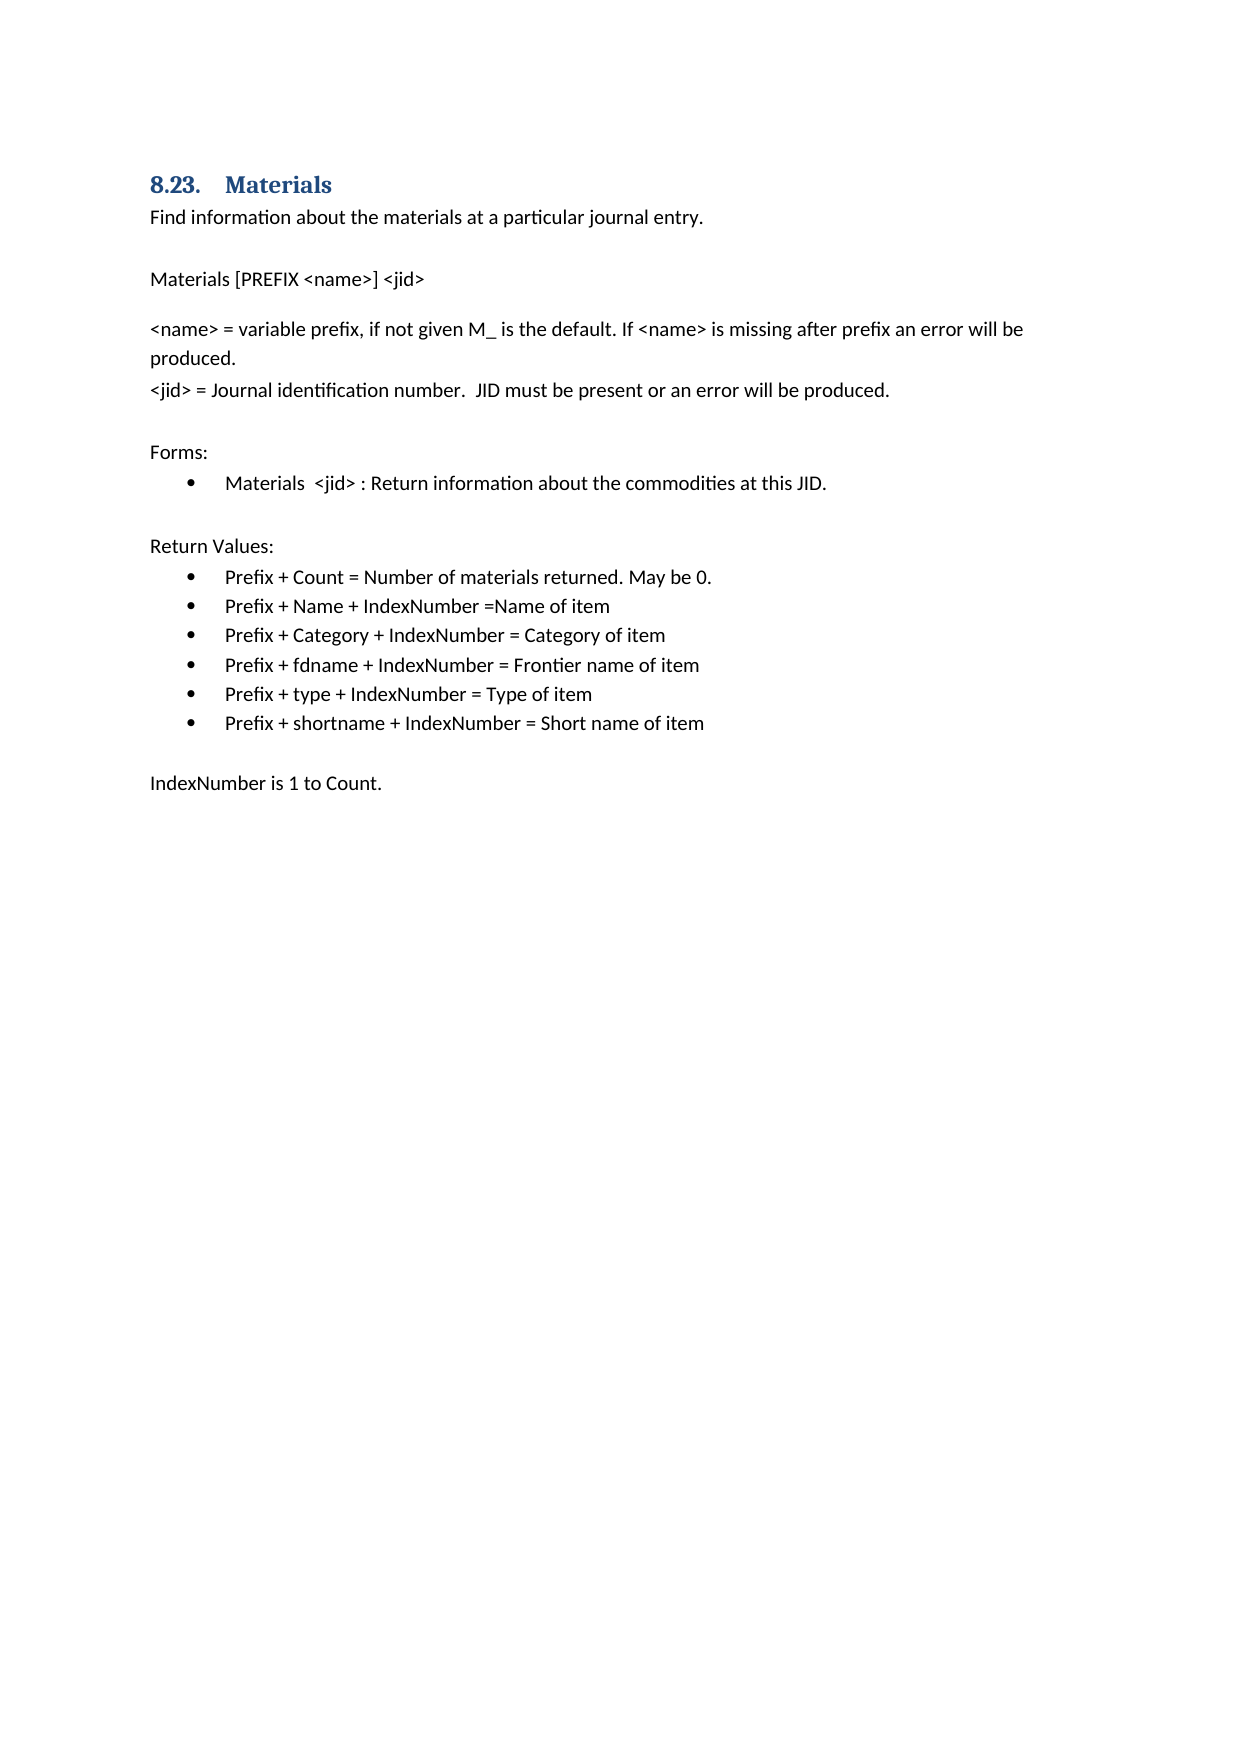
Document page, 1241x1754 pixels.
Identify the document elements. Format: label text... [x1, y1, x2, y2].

text Find information about the materials at a particular journal entry. [150, 204, 1090, 229]
text <jid> = Journal identification number. JID must be present or an error will be produced. [150, 377, 1090, 402]
list Prefix + Name + IndexNumber =Name of item [187, 593, 1090, 619]
list Prefix + Category + IndexNumber = Category of item [187, 623, 1090, 648]
text Materials [PREFIX <name>] <jid> [150, 266, 1090, 292]
list Prefix + shortname + IndexNumber = Short name of item [187, 710, 1090, 736]
text Forms: [150, 439, 1090, 465]
text IndexNumber is 1 to Count. [150, 771, 1090, 796]
text <name> = variable prefix, if not given M_ is the default. If <name> is missing after prefix an error will be produced. [150, 316, 1090, 371]
subtitle Materials [150, 171, 1090, 199]
list Prefix + type + IndexNumber = Type of item [187, 681, 1090, 706]
list Prefix + Count = Number of materials returned. May be 0. [187, 564, 1090, 590]
text Return Values: [150, 533, 1090, 558]
list Materials <jid> : Return information about the commodities at this JID. [187, 471, 1090, 496]
list Prefix + fdname + IndexNumber = Frontier name of item [187, 652, 1090, 677]
